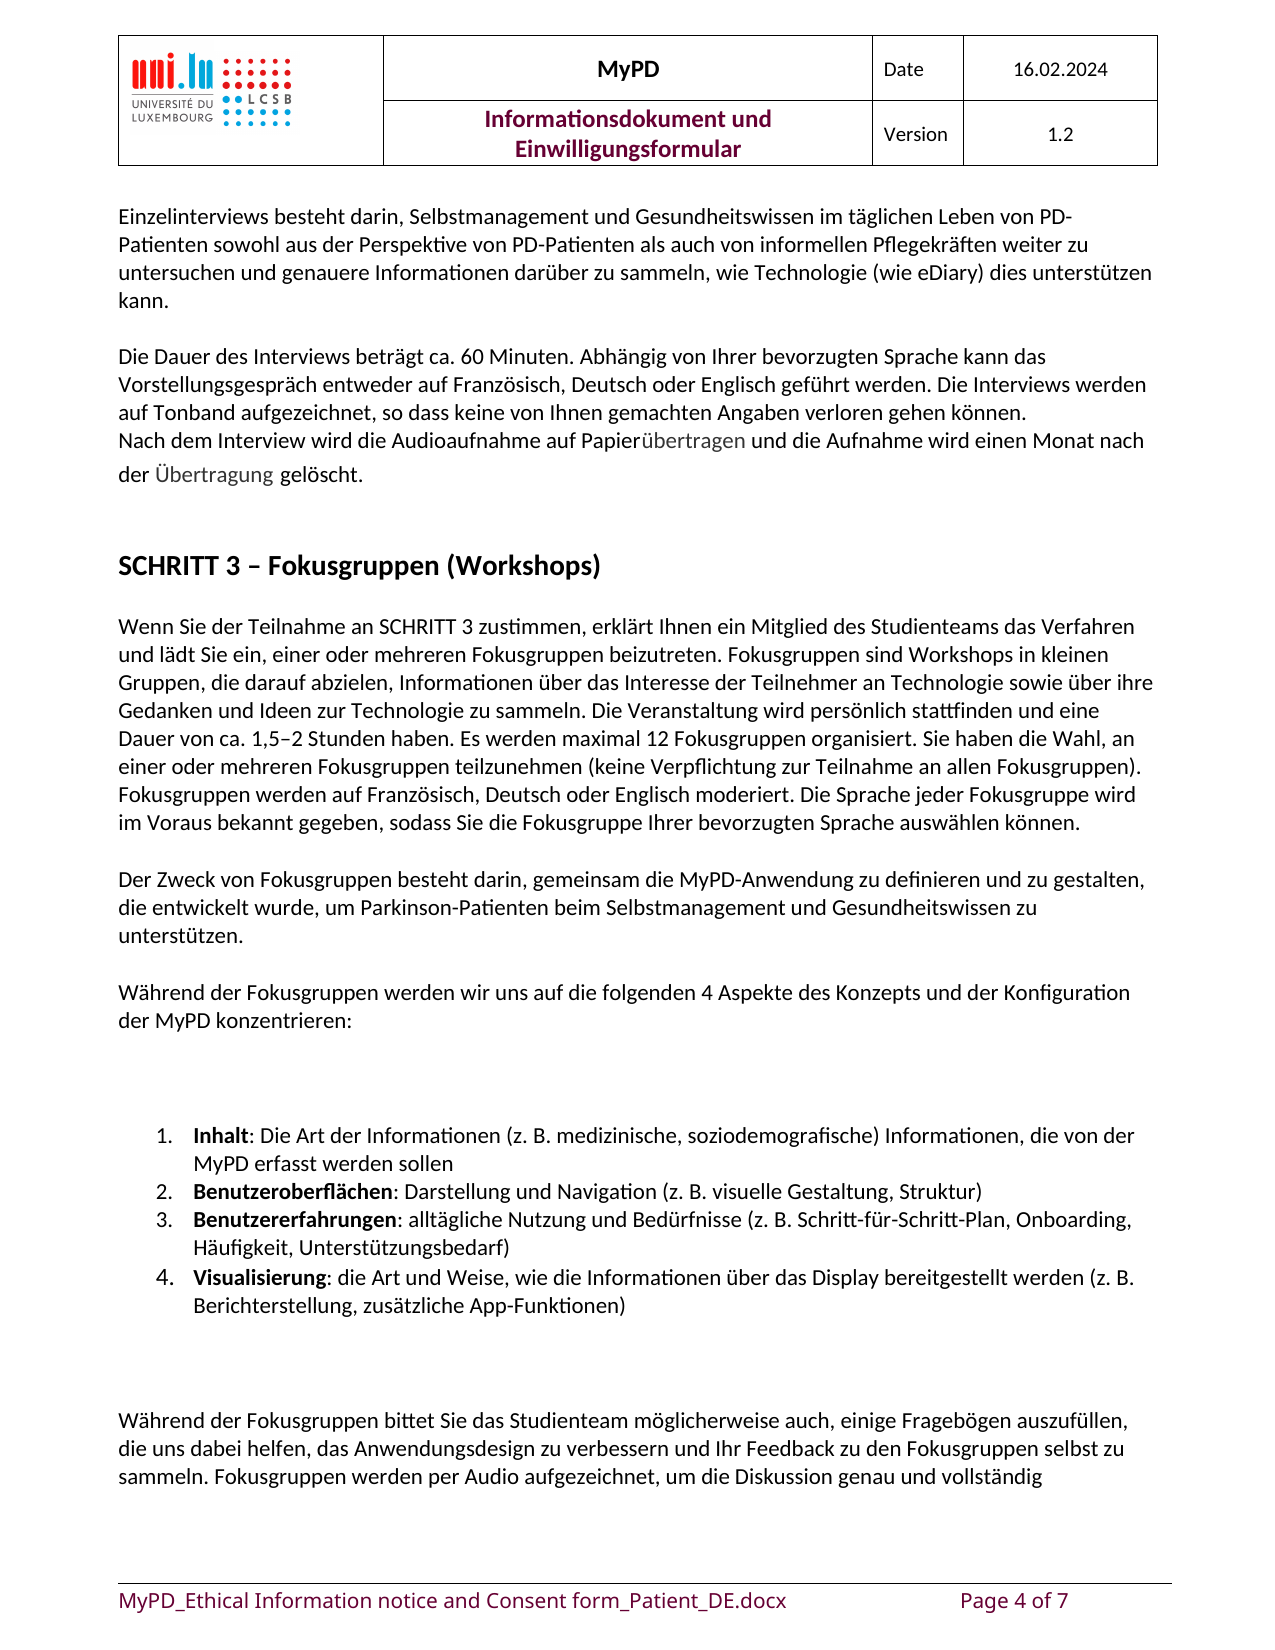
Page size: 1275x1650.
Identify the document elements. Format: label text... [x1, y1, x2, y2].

list Benutzeroberflächen: Darstellung und Navigation (z. B. visuelle Gestaltung, Struktur) [156, 1177, 1157, 1205]
text Wenn Sie der Teilnahme an SCHRITT 3 zustimmen, erklärt Ihnen ein Mitglied des Studienteams das Verfahren und lädt Sie ein, einer oder mehreren Fokusgruppen beizutreten. Fokusgruppen sind Workshops in kleinen Gruppen, die darauf abzielen, Informationen über das Interesse der Teilnehmer an Technologie sowie über ihre Gedanken und Ideen zur Technologie zu sammeln. Die Veranstaltung wird persönlich stattfinden und eine Dauer von ca. 1,5–2 Stunden haben. Es werden maximal 12 Fokusgruppen organisiert. Sie haben die Wahl, an einer oder mehreren Fokusgruppen teilzunehmen (keine Verpflichtung zur Teilnahme an allen Fokusgruppen). Fokusgruppen werden auf Französisch, Deutsch oder Englisch moderiert. Die Sprache jeder Fokusgruppe wird im Voraus bekannt gegeben, sodass Sie die Fokusgruppe Ihrer bevorzugten Sprache auswählen können. [118, 612, 1157, 836]
text Nach dem Interview wird die Audioaufnahme auf Papierübertragen und die Aufnahme wird einen Monat nach der Übertragung gelöscht. [118, 426, 1157, 490]
text Der Zweck von Fokusgruppen besteht darin, gemeinsam die MyPD-Anwendung zu definieren und zu gestalten, die entwickelt wurde, um Parkinson-Patienten beim Selbstmanagement und Gesundheitswissen zu unterstützen. [118, 865, 1157, 949]
list Visualisierung: die Art und Weise, wie die Informationen über das Display bereitgestellt werden (z. B. Berichterstellung, zusätzliche App-Funktionen) [156, 1261, 1157, 1319]
picture [129, 39, 300, 135]
text Während der Fokusgruppen werden wir uns auf die folgenden 4 Aspekte des Konzepts und der Konfiguration der MyPD konzentrieren: [118, 978, 1157, 1034]
list Inhalt: Die Art der Informationen (z. B. medizinische, soziodemografische) Informationen, die von der MyPD erfasst werden sollen [156, 1121, 1157, 1177]
list Benutzererfahrungen: alltägliche Nutzung und Bedürfnisse (z. B. Schritt-für-Schritt-Plan, Onboarding, Häufigkeit, Unterstützungsbedarf) [156, 1205, 1157, 1261]
text SCHRITT 3 – Fokusgruppen (Workshops) [118, 547, 1157, 583]
text Die Dauer des Interviews beträgt ca. 60 Minuten. Abhängig von Ihrer bevorzugten Sprache kann das Vorstellungsgespräch entweder auf Französisch, Deutsch oder Englisch geführt werden. Die Interviews werden auf Tonband aufgezeichnet, so dass keine von Ihnen gemachten Angaben verloren gehen können. [118, 342, 1157, 426]
